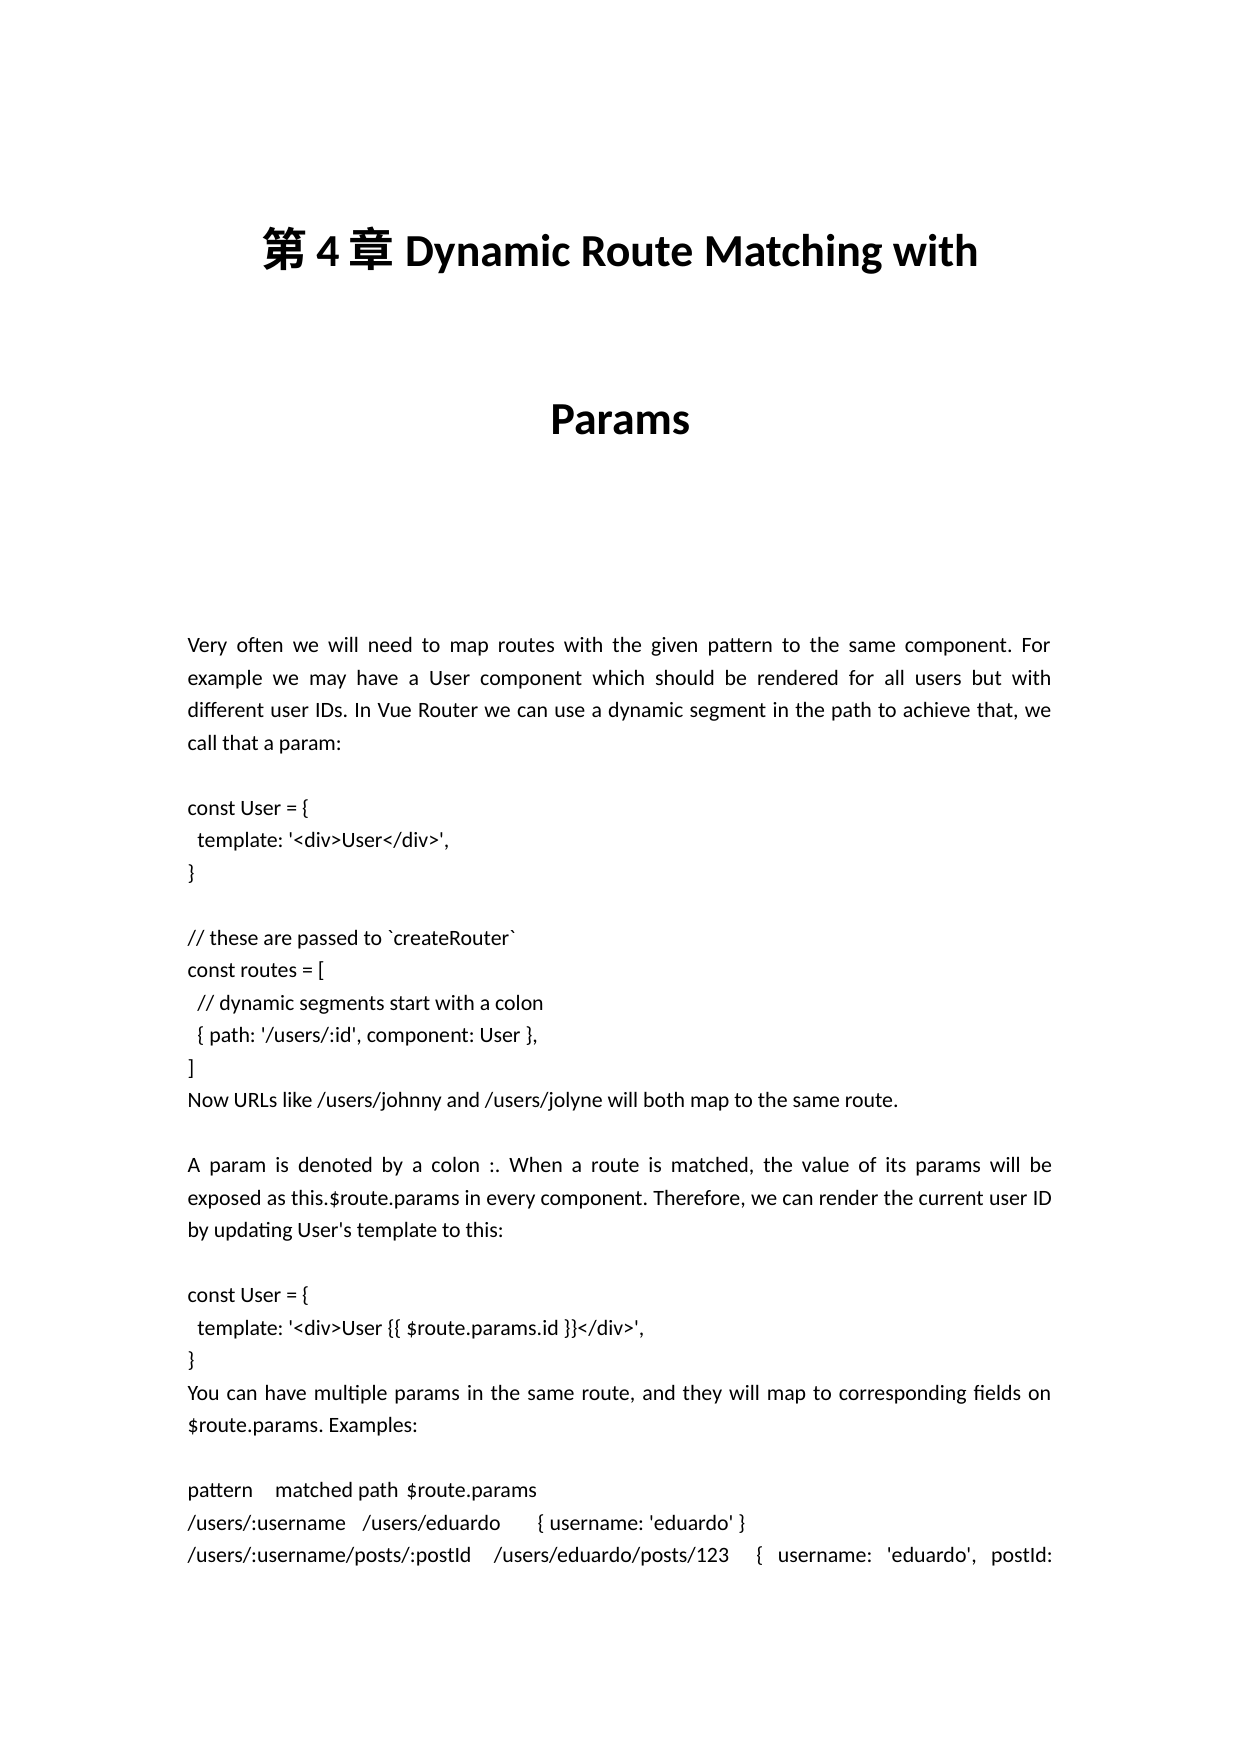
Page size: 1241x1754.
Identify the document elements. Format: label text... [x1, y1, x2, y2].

text You can have multiple params in the same route, and they will map to corresponding fields on $route.params. Examples: [187, 1376, 1053, 1441]
text ] [187, 1051, 1053, 1083]
text { path: '/users/:id', component: User }, [187, 1018, 1053, 1051]
text // dynamic segments start with a colon [187, 986, 1053, 1018]
text Now URLs like /users/johnny and /users/jolyne will both map to the same route. [187, 1083, 1053, 1116]
text pattern matched path $route.params [187, 1473, 1053, 1506]
text template: '<div>User {{ $route.params.id }}</div>', [187, 1311, 1053, 1343]
text } [187, 856, 1053, 888]
text const User = { [187, 1278, 1053, 1311]
text const User = { [187, 791, 1053, 823]
text /users/:username /users/eduardo { username: 'eduardo' } [187, 1506, 1053, 1538]
subtitle 第4章 Dynamic Route Matching with Params [187, 197, 1053, 451]
text // these are passed to `createRouter` [187, 921, 1053, 953]
text template: '<div>User</div>', [187, 823, 1053, 856]
text Very often we will need to map routes with the given pattern to the same component. For example we may have a User component which should be rendered for all users but with different user IDs. In Vue Router we can use a dynamic segment in the path to achieve that, we call that a param: [187, 628, 1053, 758]
text const routes = [ [187, 953, 1053, 986]
text A param is denoted by a colon :. When a route is matched, the value of its params will be exposed as this.$route.params in every component. Therefore, we can render the current user ID by updating User's template to this: [187, 1148, 1053, 1246]
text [187, 1538, 1053, 1571]
text } [187, 1343, 1053, 1376]
